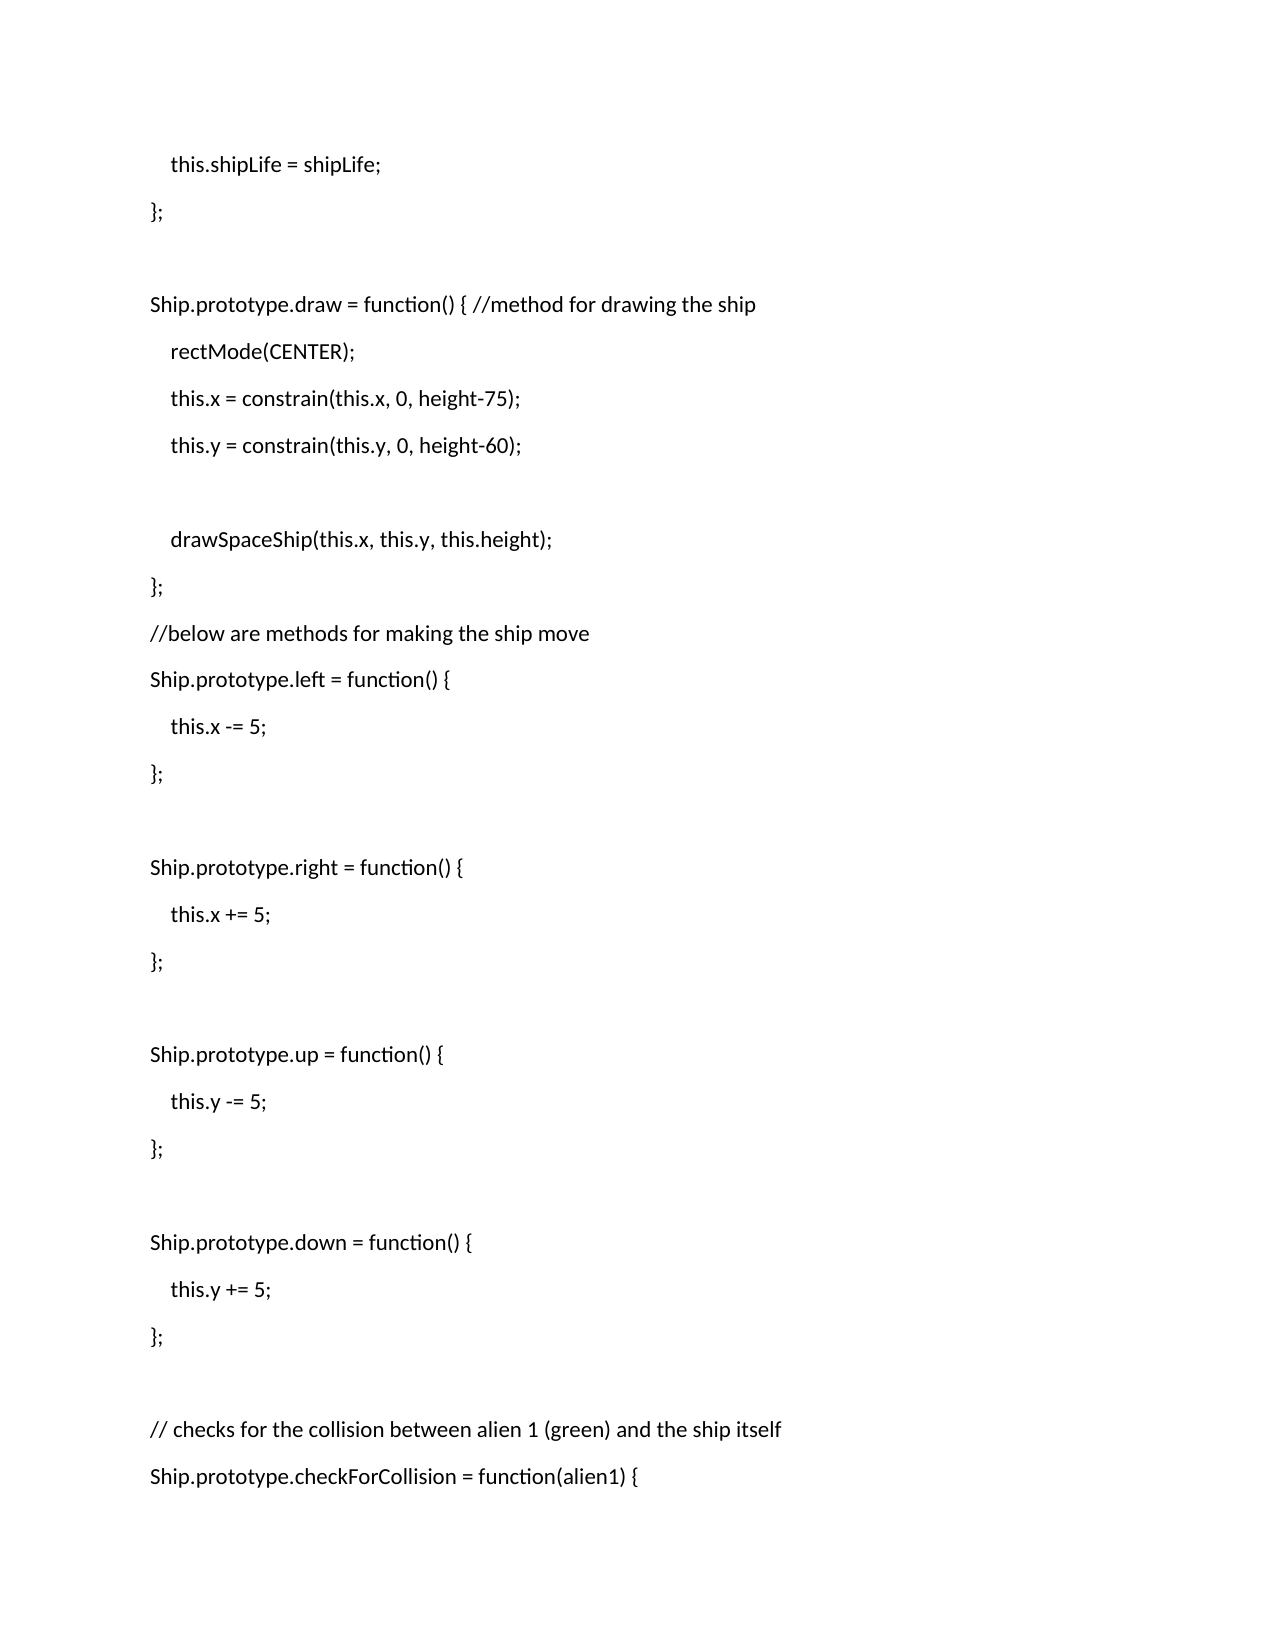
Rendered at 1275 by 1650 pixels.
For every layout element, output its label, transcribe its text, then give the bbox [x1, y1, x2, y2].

text //below are methods for making the ship move [150, 619, 1125, 647]
text Ship.prototype.right = function() { [150, 853, 1125, 881]
text Ship.prototype.down = function() { [150, 1228, 1125, 1256]
text this.y += 5; [150, 1275, 1125, 1303]
text }; [150, 947, 1125, 975]
text this.x += 5; [150, 900, 1125, 928]
text Ship.prototype.draw = function() { //method for drawing the ship [150, 291, 1125, 319]
text this.y -= 5; [150, 1087, 1125, 1116]
text this.x = constrain(this.x, 0, height-75); [150, 384, 1125, 412]
text }; [150, 1322, 1125, 1350]
text Ship.prototype.up = function() { [150, 1041, 1125, 1069]
text }; [150, 1134, 1125, 1162]
text }; [150, 572, 1125, 600]
text Ship.prototype.left = function() { [150, 666, 1125, 694]
text // checks for the collision between alien 1 (green) and the ship itself [150, 1416, 1125, 1444]
text this.shipLife = shipLife; [150, 150, 1125, 178]
text }; [150, 197, 1125, 225]
text drawSpaceShip(this.x, this.y, this.height); [150, 525, 1125, 553]
text this.y = constrain(this.y, 0, height-60); [150, 431, 1125, 459]
text rectMode(CENTER); [150, 337, 1125, 366]
text }; [150, 759, 1125, 787]
text this.x -= 5; [150, 712, 1125, 741]
text Ship.prototype.checkForCollision = function(alien1) { [150, 1462, 1125, 1491]
